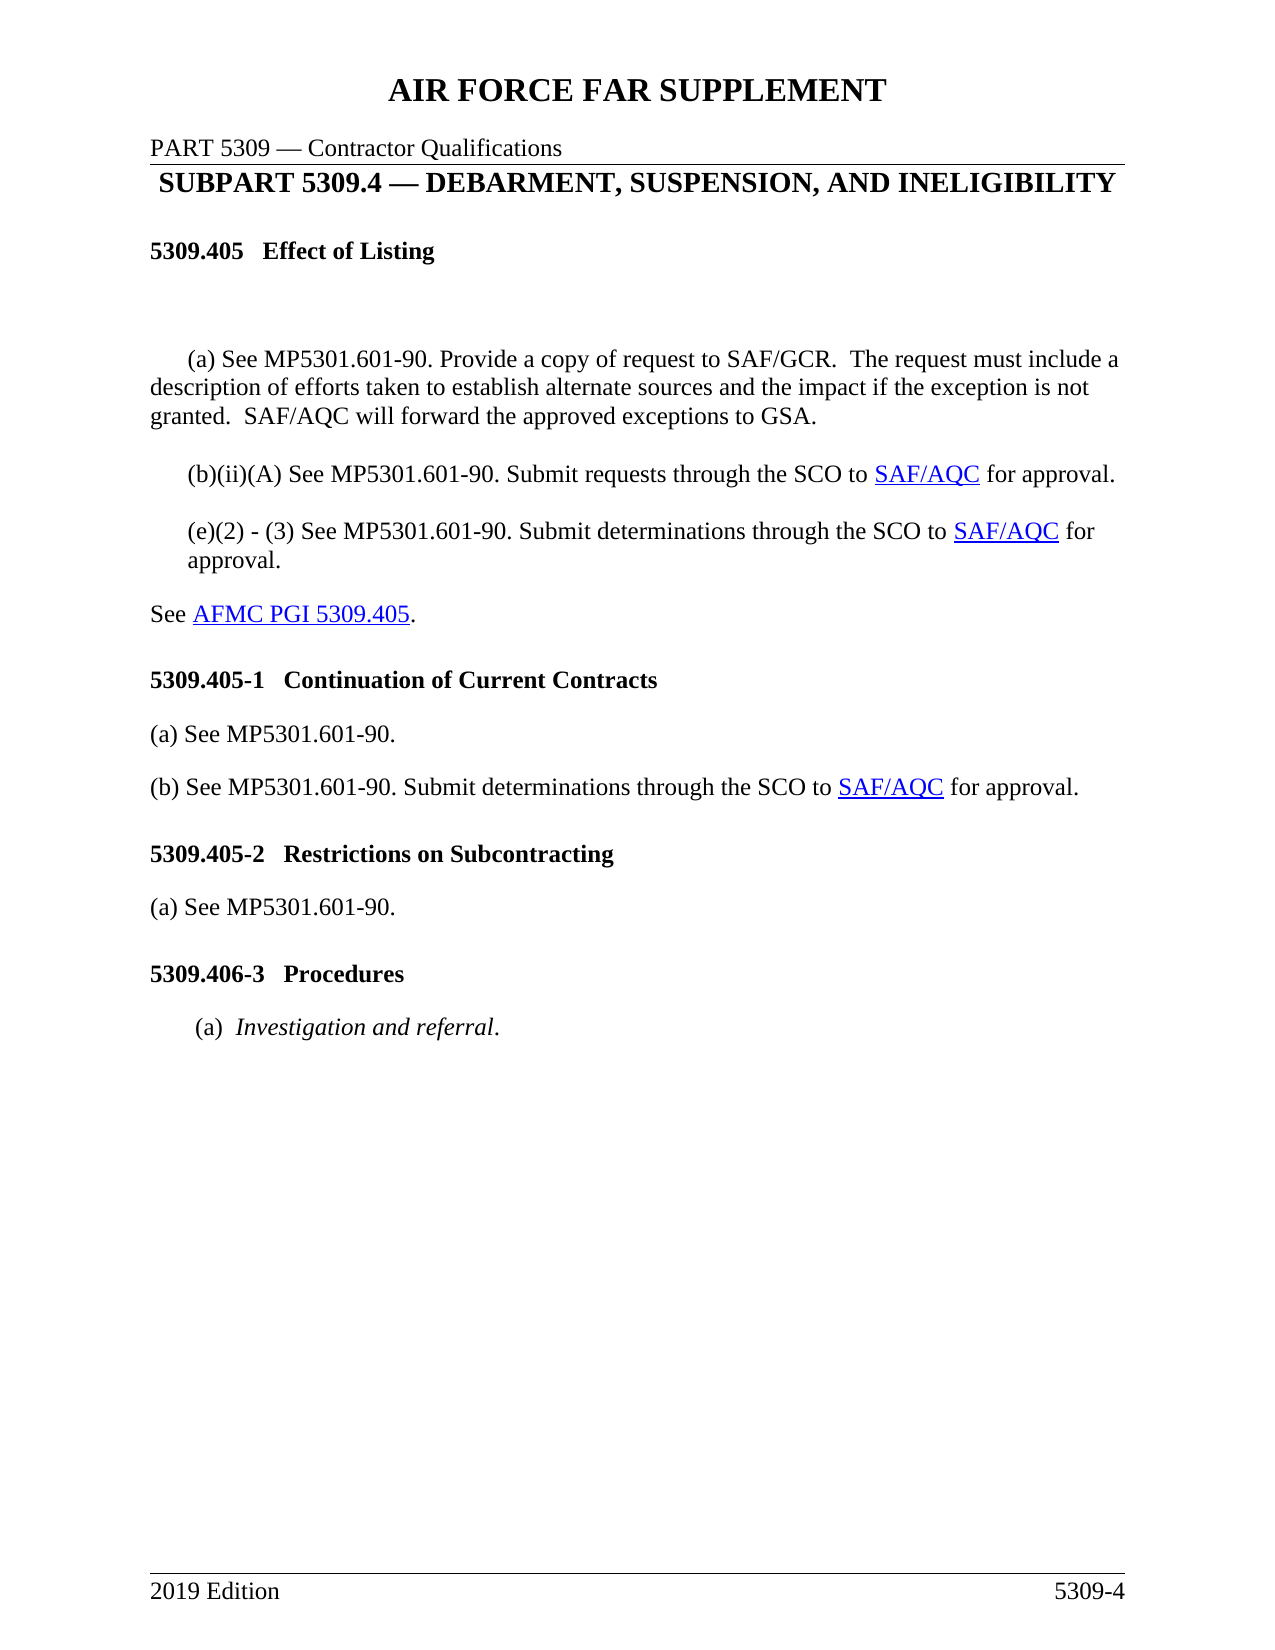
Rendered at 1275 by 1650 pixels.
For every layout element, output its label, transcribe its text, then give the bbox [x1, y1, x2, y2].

list (b) See MP5301.601-90. Submit determinations through the SCO to SAF/AQC for approval. [150, 772, 1125, 801]
subtitle 5309.406-3 Procedures [150, 959, 1125, 987]
text See AFMC PGI 5309.405. [150, 599, 1125, 627]
list (a) Investigation and referral. [195, 1012, 1125, 1041]
text (e)(2) - (3) See MP5301.601-90. Submit determinations through the SCO to SAF/AQC for approval. [187, 516, 1125, 574]
text (a) See MP5301.601-90. Provide a copy of request to SAF/GCR. The request must include a description of efforts taken to establish alternate sources and the impact if the exception is not granted. SAF/AQC will forward the approved exceptions to GSA. [150, 344, 1125, 430]
subtitle SUBPART 5309.4 — DEBARMENT, SUSPENSION, AND INELIGIBILITY [150, 165, 1125, 199]
subtitle 5309.405-1 Continuation of Current Contracts [150, 665, 1125, 694]
subtitle 5309.405 Effect of Listing [150, 236, 1125, 265]
text (b)(ii)(A) See MP5301.601-90. Submit requests through the SCO to SAF/AQC for approval. [150, 459, 1125, 487]
subtitle 5309.405-2 Restrictions on Subcontracting [150, 839, 1125, 867]
list (a) See MP5301.601-90. [150, 892, 1125, 921]
text (a) See MP5301.601-90. [150, 719, 1125, 747]
